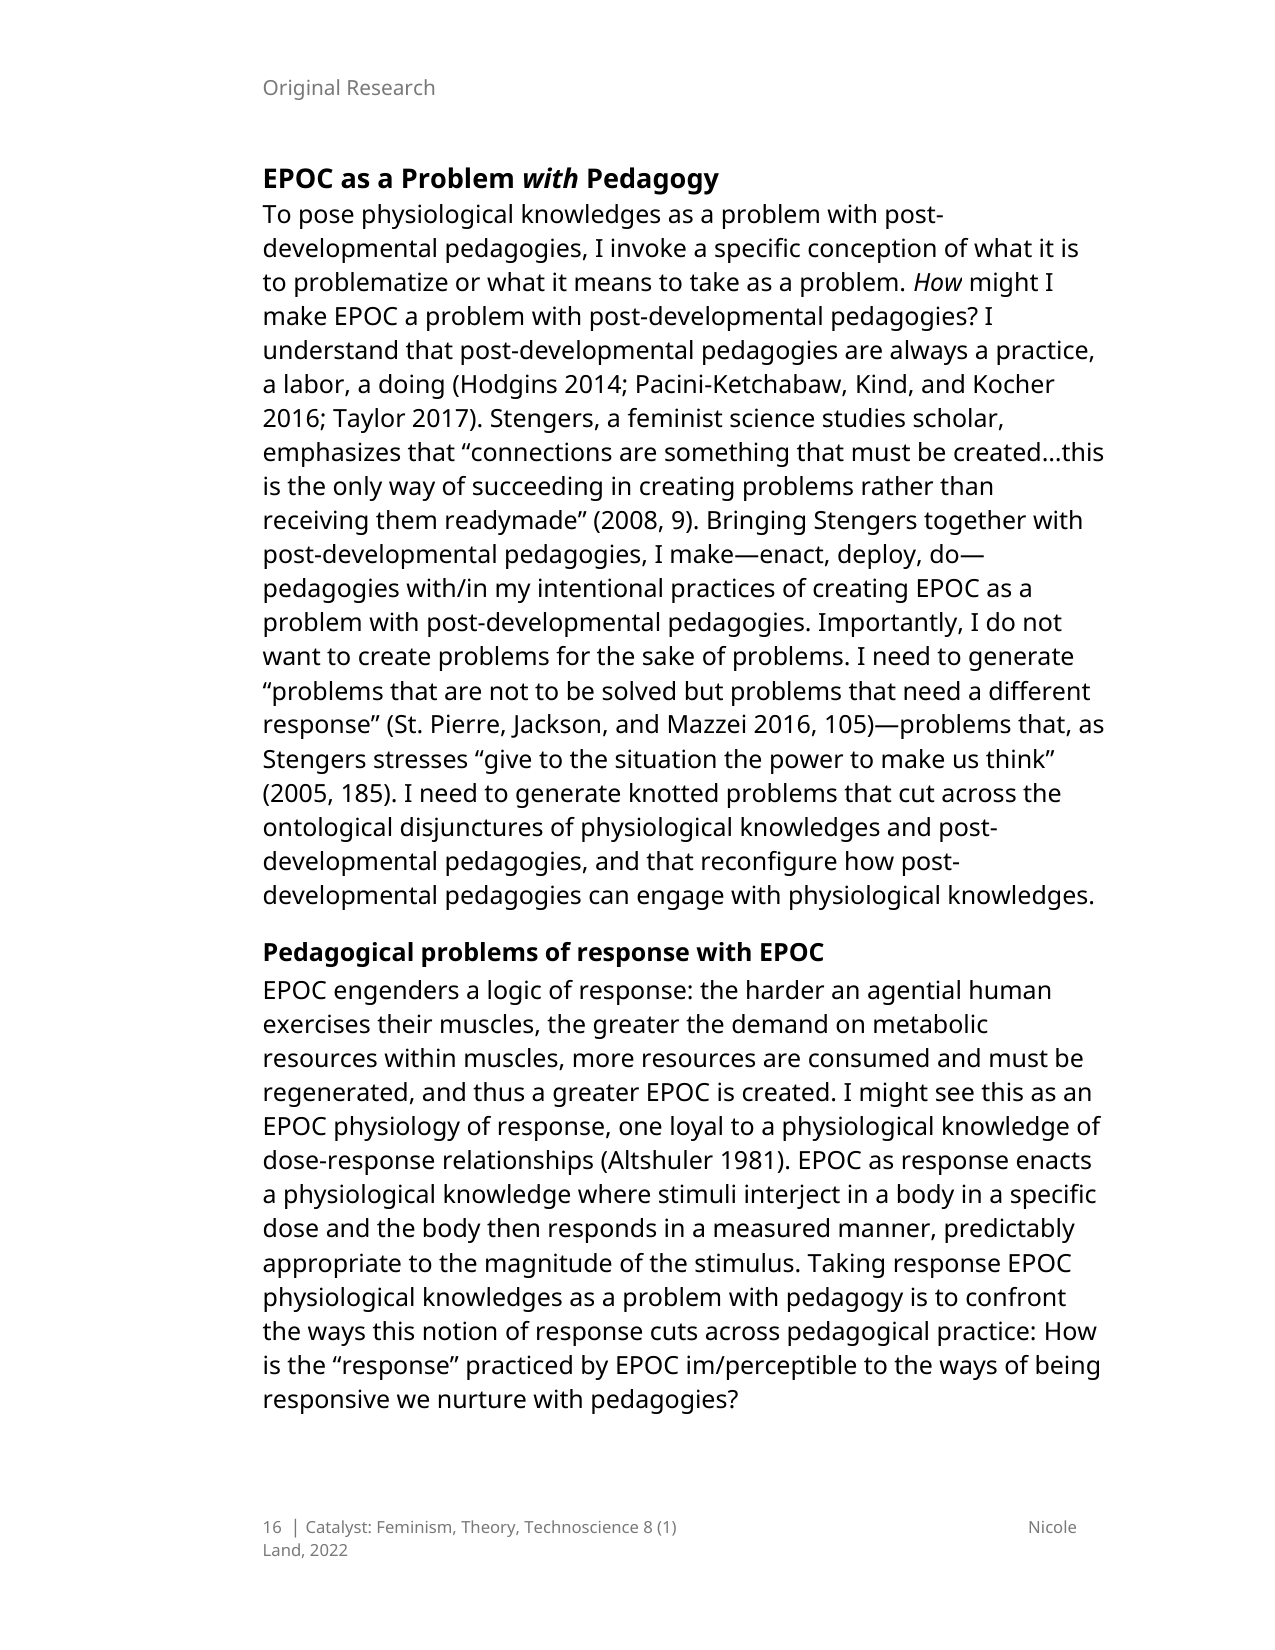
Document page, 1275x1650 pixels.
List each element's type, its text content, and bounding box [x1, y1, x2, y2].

text To pose physiological knowledges as a problem with post-developmental pedagogies, I invoke a specific conception of what it is to problematize or what it means to take as a problem. How might I make EPOC a problem with post-developmental pedagogies? I understand that post-developmental pedagogies are always a practice, a labor, a doing (Hodgins 2014; Pacini-Ketchabaw, Kind, and Kocher 2016; Taylor 2017). Stengers, a feminist science studies scholar, emphasizes that “connections are something that must be created…this is the only way of succeeding in creating problems rather than receiving them readymade” (2008, 9). Bringing Stengers together with post-developmental pedagogies, I make—enact, deploy, do—pedagogies with/in my intentional practices of creating EPOC as a problem with post-developmental pedagogies. Importantly, I do not want to create problems for the sake of problems. I need to generate “problems that are not to be solved but problems that need a different response” (St. Pierre, Jackson, and Mazzei 2016, 105)—problems that, as Stengers stresses “give to the situation the power to make us think” (2005, 185). I need to generate knotted problems that cut across the ontological disjunctures of physiological knowledges and post-developmental pedagogies, and that reconfigure how post-developmental pedagogies can engage with physiological knowledges. [262, 196, 1106, 912]
text EPOC engenders a logic of response: the harder an agential human exercises their muscles, the greater the demand on metabolic resources within muscles, more resources are consumed and must be regenerated, and thus a greater EPOC is created. I might see this as an EPOC physiology of response, one loyal to a physiological knowledge of dose-response relationships (Altshuler 1981). EPOC as response enacts a physiological knowledge where stimuli interject in a body in a specific dose and the body then responds in a measured manner, predictably appropriate to the magnitude of the stimulus. Taking response EPOC physiological knowledges as a problem with pedagogy is to confront the ways this notion of response cuts across pedagogical practice: How is the “response” practiced by EPOC im/perceptible to the ways of being responsive we nurture with pedagogies? [262, 973, 1106, 1416]
subtitle Pedagogical problems of response with EPOC [262, 934, 1106, 968]
subtitle EPOC as a Problem with Pedagogy [262, 159, 1106, 196]
